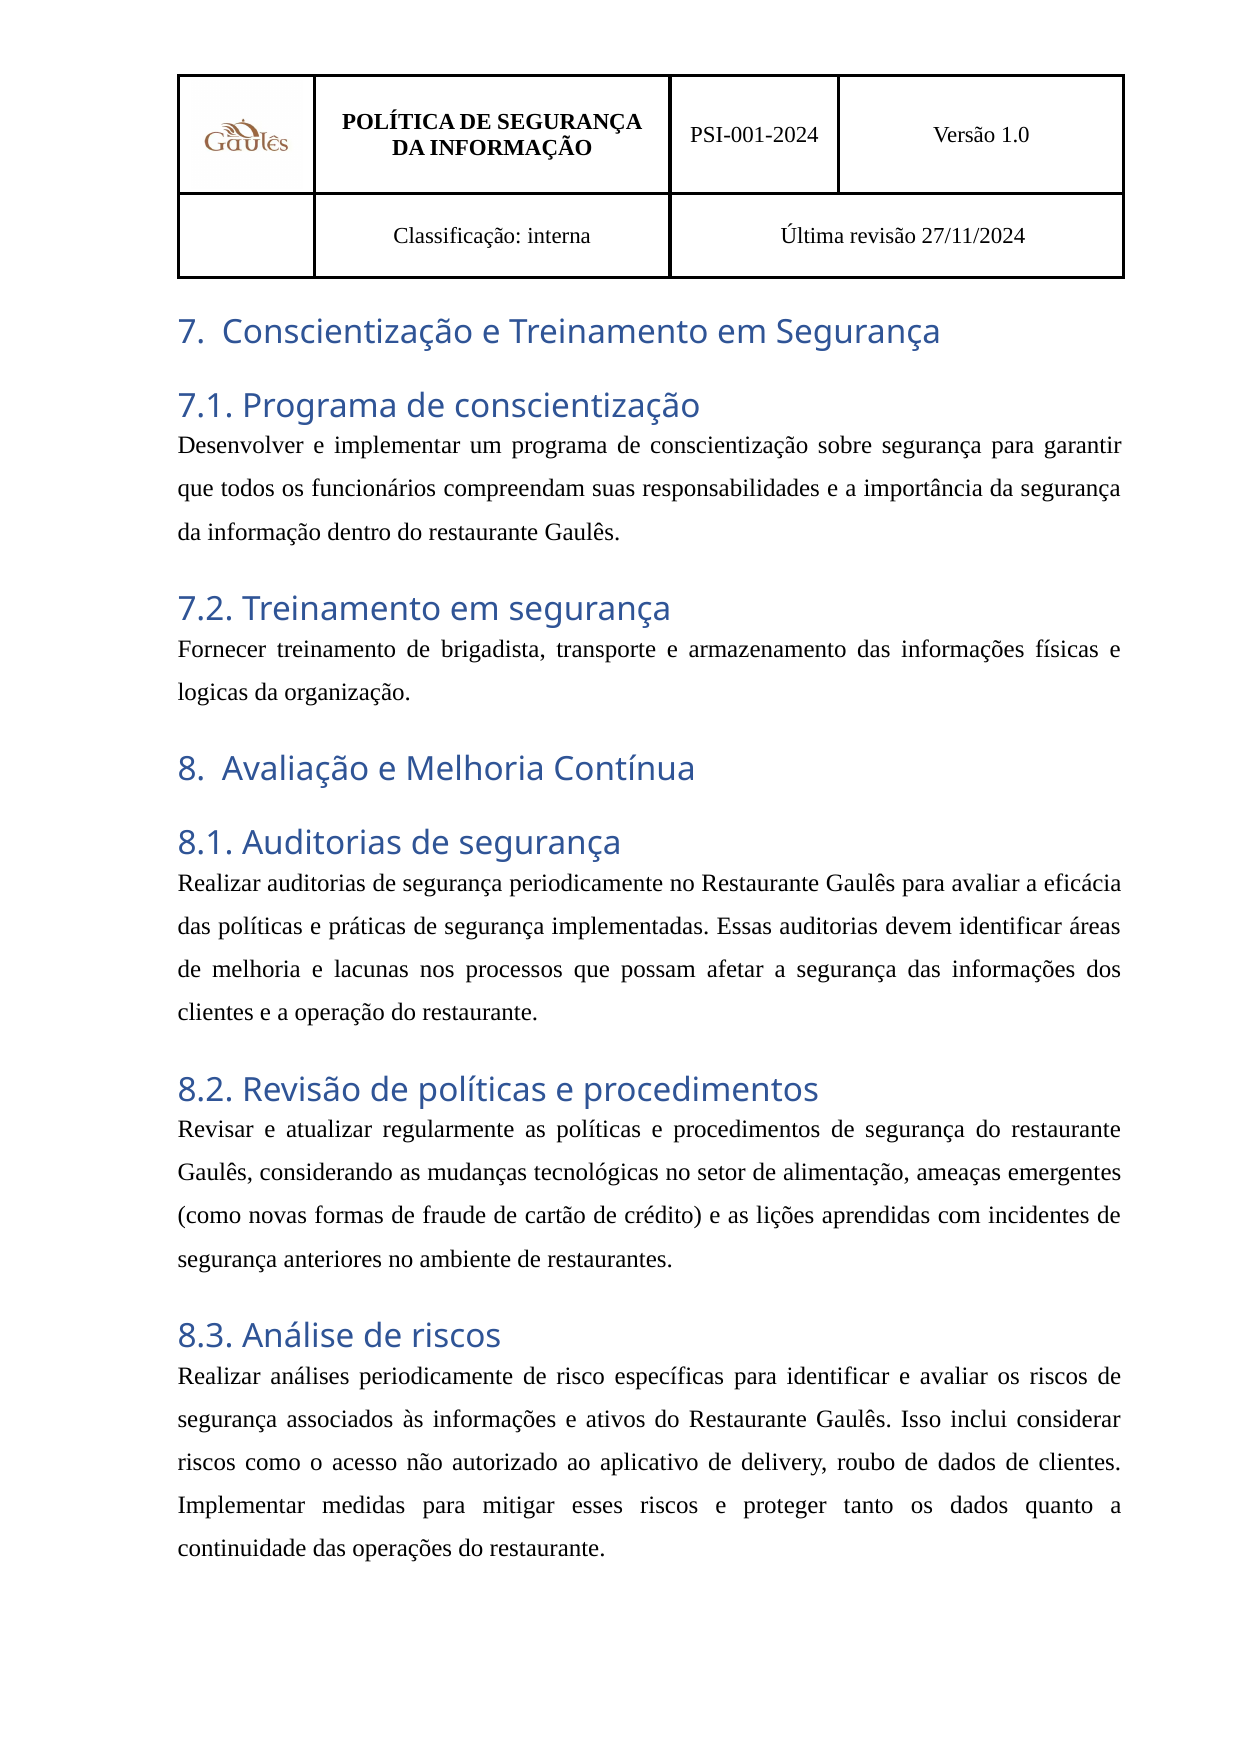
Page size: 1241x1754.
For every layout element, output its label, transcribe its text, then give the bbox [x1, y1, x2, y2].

subtitle 8. Avaliação e Melhoria Contínua [177, 745, 1122, 790]
subtitle 8.3. Análise de riscos [177, 1312, 1122, 1357]
subtitle 8.2. Revisão de políticas e procedimentos [177, 1065, 1122, 1111]
text Fornecer treinamento de brigadista, transporte e armazenamento das informações físicas e logicas da organização. [177, 634, 1122, 706]
picture [190, 80, 303, 189]
subtitle 7.1. Programa de conscientização [177, 381, 1122, 427]
subtitle 7. Conscientização e Treinamento em Segurança [177, 307, 1122, 353]
subtitle 8.1. Auditorias de segurança [177, 819, 1122, 864]
text Realizar auditorias de segurança periodicamente no Restaurante Gaulês para avaliar a eficácia das políticas e práticas de segurança implementadas. Essas auditorias devem identificar áreas de melhoria e lacunas nos processos que possam afetar a segurança das informações dos clientes e a operação do restaurante. [177, 868, 1122, 1026]
text Realizar análises periodicamente de risco específicas para identificar e avaliar os riscos de segurança associados às informações e ativos do Restaurante Gaulês. Isso inclui considerar riscos como o acesso não autorizado ao aplicativo de delivery, roubo de dados de clientes. Implementar medidas para mitigar esses riscos e proteger tanto os dados quanto a continuidade das operações do restaurante. [177, 1361, 1122, 1562]
text Desenvolver e implementar um programa de conscientização sobre segurança para garantir que todos os funcionários compreendam suas responsabilidades e a importância da segurança da informação dentro do restaurante Gaulês. [177, 430, 1122, 545]
text Revisar e atualizar regularmente as políticas e procedimentos de segurança do restaurante Gaulês, considerando as mudanças tecnológicas no setor de alimentação, ameaças emergentes (como novas formas de fraude de cartão de crédito) e as lições aprendidas com incidentes de segurança anteriores no ambiente de restaurantes. [177, 1114, 1122, 1272]
subtitle 7.2. Treinamento em segurança [177, 585, 1122, 630]
